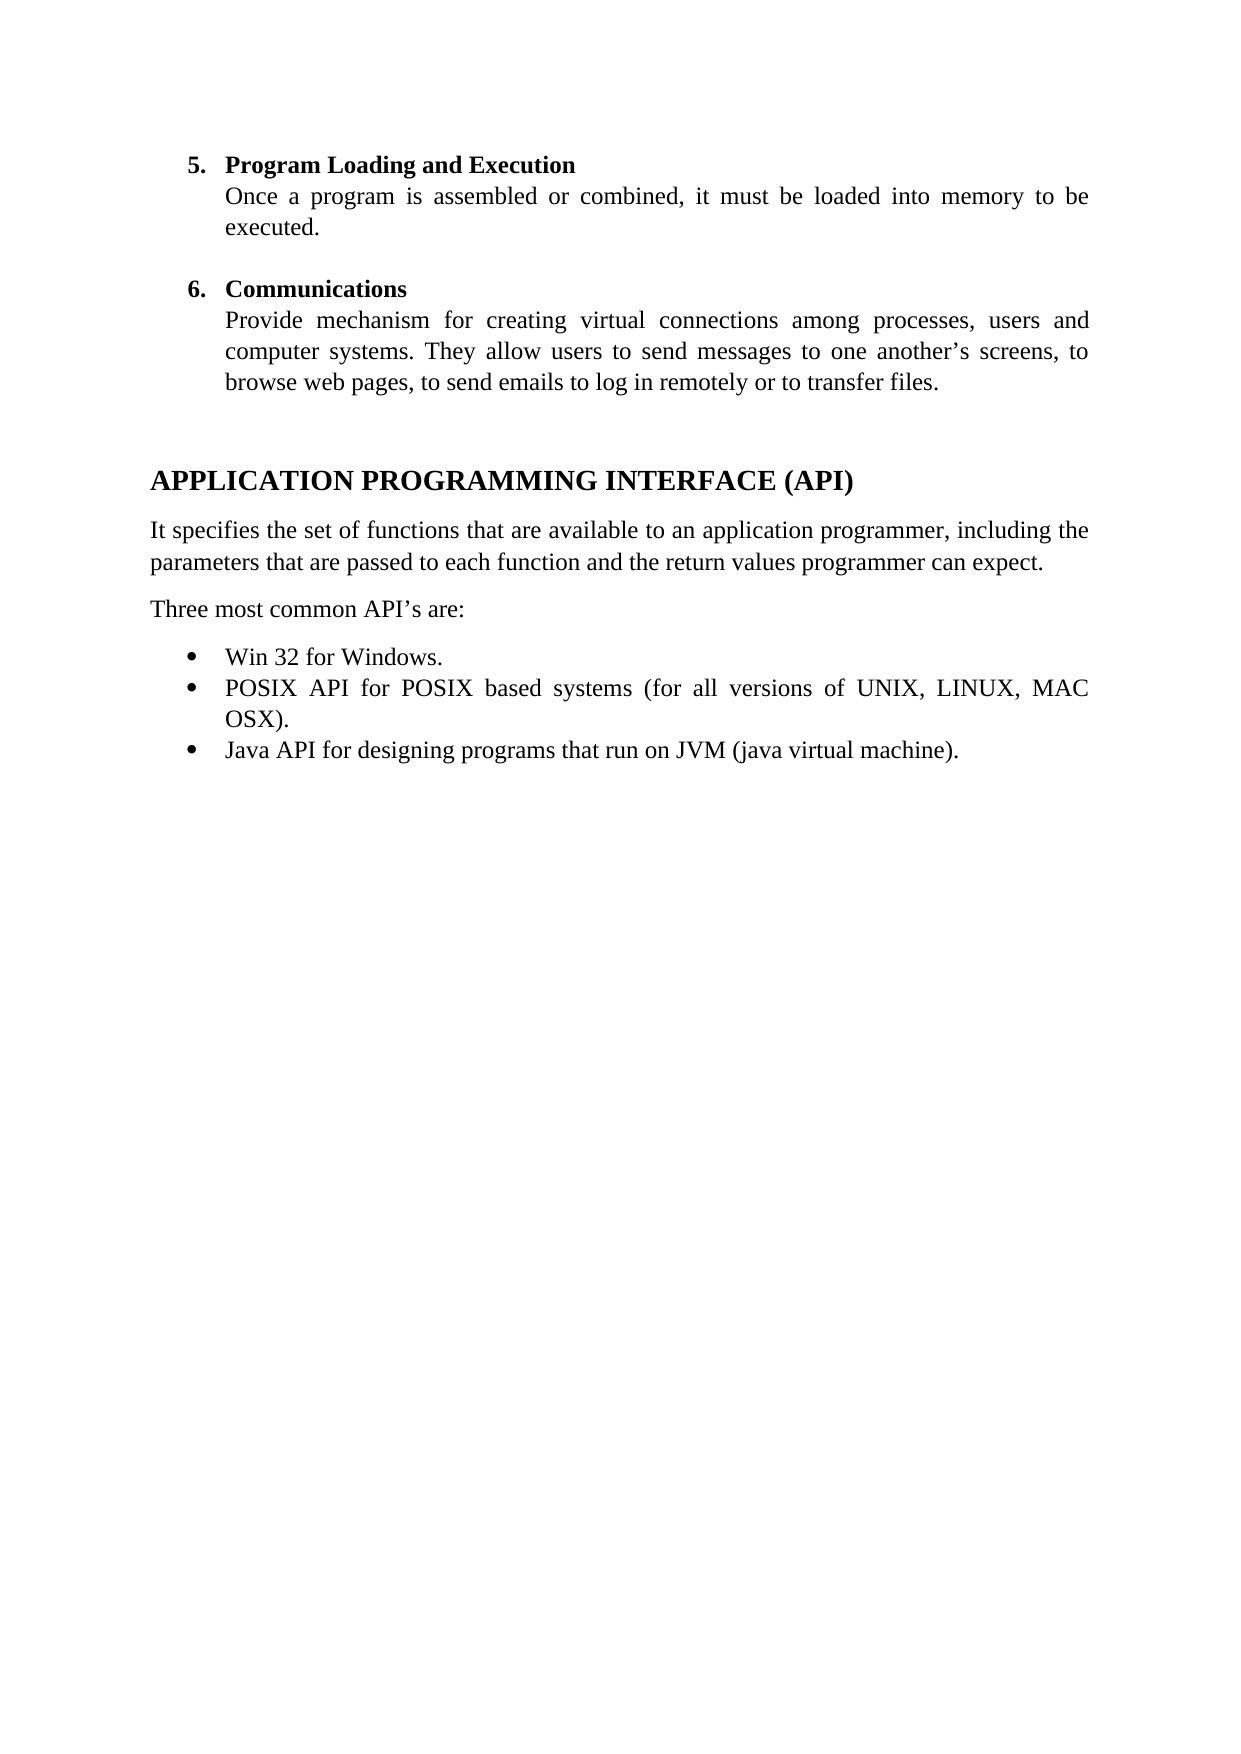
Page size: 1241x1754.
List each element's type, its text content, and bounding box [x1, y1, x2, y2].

list Communications [187, 274, 1090, 303]
list Provide mechanism for creating virtual connections among processes, users and computer systems. They allow users to send messages to one another’s screens, to browse web pages, to send emails to log in remotely or to transfer files. [225, 305, 1090, 396]
list Java API for designing programs that run on JVM (java virtual machine). [187, 735, 1090, 764]
list Program Loading and Execution [187, 150, 1090, 179]
text Three most common API’s are: [150, 594, 1090, 623]
text It specifies the set of functions that are available to an application programmer, including the parameters that are passed to each function and the return values programmer can expect. [150, 516, 1090, 575]
text APPLICATION PROGRAMMING INTERFACE (API) [150, 463, 1090, 496]
list Once a program is assembled or combined, it must be loaded into memory to be executed. [225, 181, 1090, 241]
list Win 32 for Windows. [187, 642, 1090, 671]
list POSIX API for POSIX based systems (for all versions of UNIX, LINUX, MAC OSX). [187, 673, 1090, 733]
